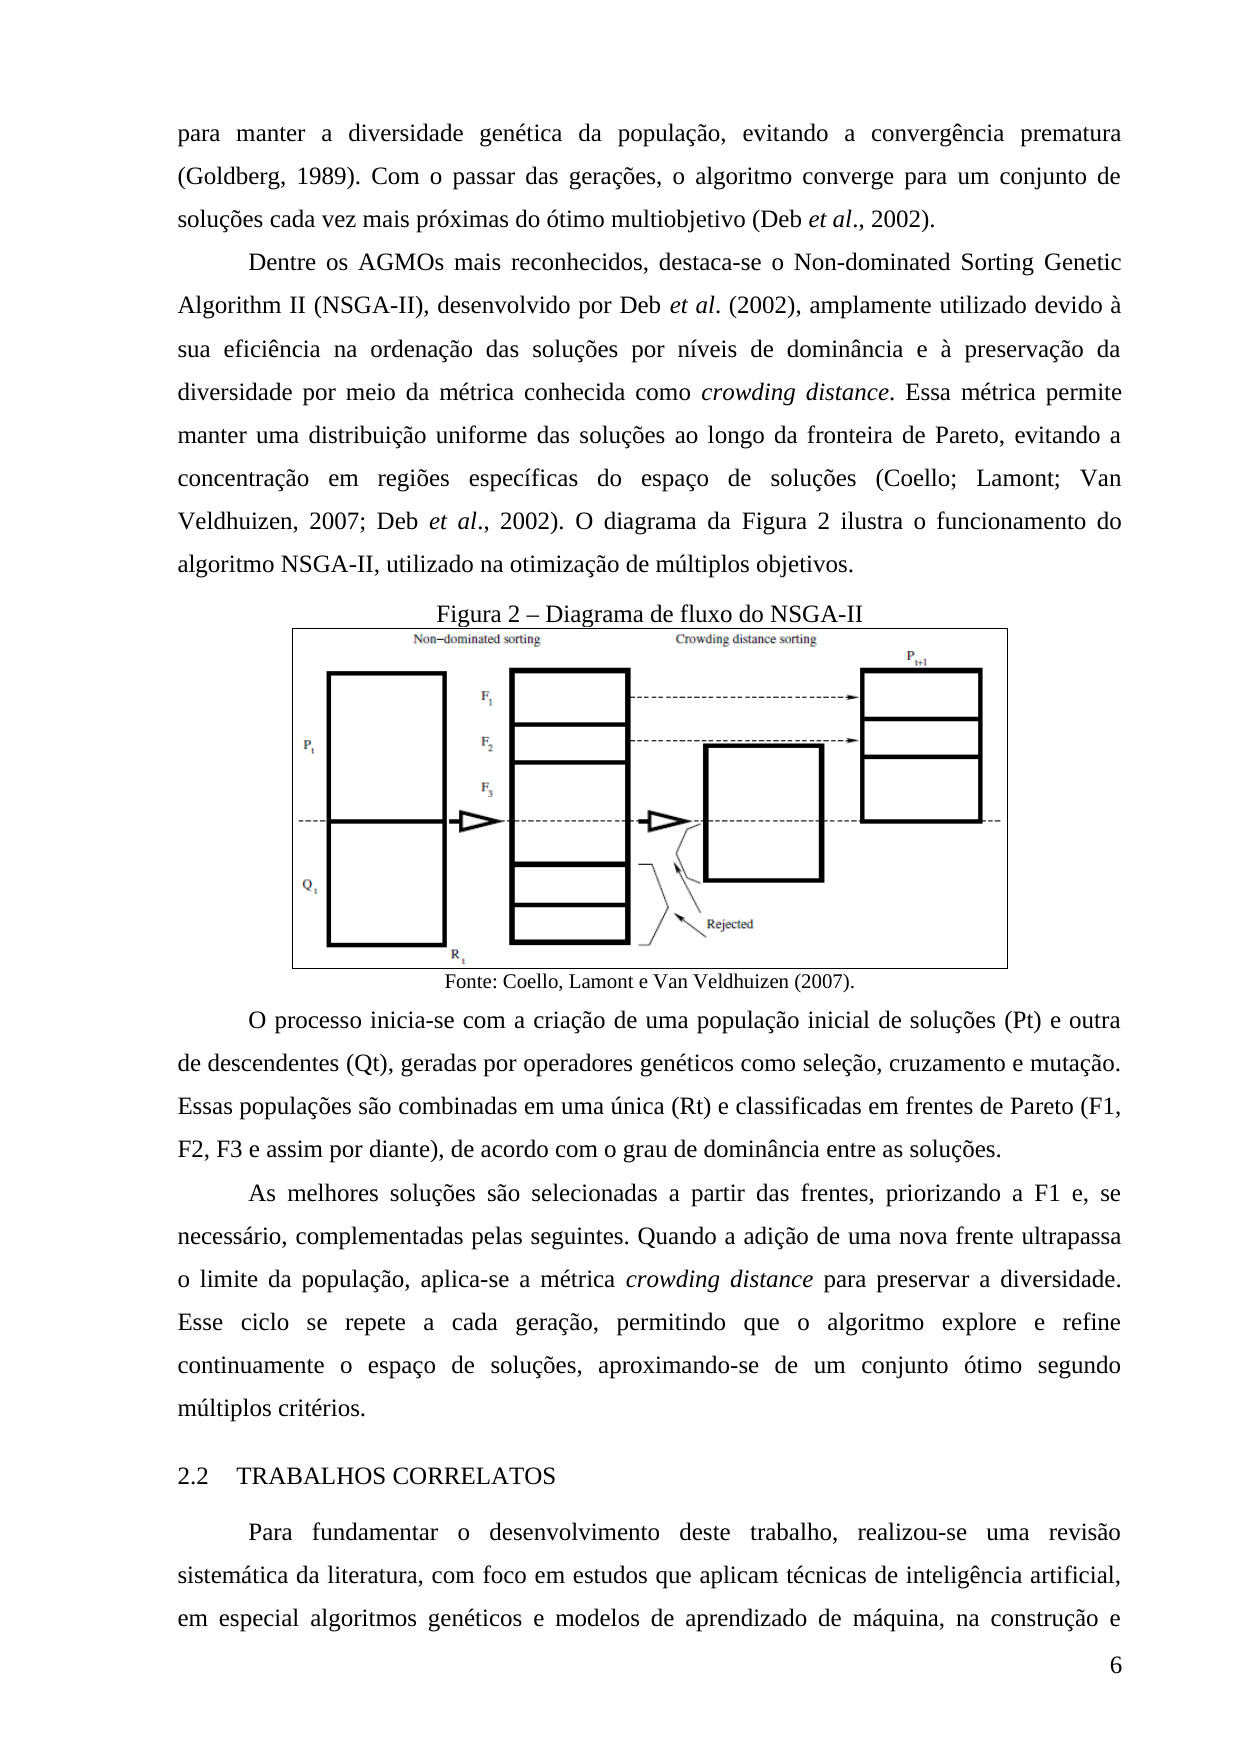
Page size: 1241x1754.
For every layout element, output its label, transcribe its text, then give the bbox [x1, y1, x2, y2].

text O processo inicia-se com a criação de uma população inicial de soluções (Pt) e outra de descendentes (Qt), geradas por operadores genéticos como seleção, cruzamento e mutação. Essas populações são combinadas em uma única (Rt) e classificadas em frentes de Pareto (F1, F2, F3 e assim por diante), de acordo com o grau de dominância entre as soluções. [177, 1005, 1122, 1163]
text Figura 2 – Diagrama de fluxo do NSGA-II [177, 599, 1122, 627]
subtitle TRABALHOS Correlatos [177, 1461, 1122, 1490]
text As melhores soluções são selecionadas a partir das frentes, priorizando a F1 e, se necessário, complementadas pelas seguintes. Quando a adição de uma nova frente ultrapassa o limite da população, aplica-se a métrica crowding distance para preservar a diversidade. Esse ciclo se repete a cada geração, permitindo que o algoritmo explore e refine continuamente o espaço de soluções, aproximando-se de um conjunto ótimo segundo múltiplos critérios. [177, 1178, 1122, 1422]
picture [293, 629, 1007, 968]
text Dentre os AGMOs mais reconhecidos, destaca-se o Non-dominated Sorting Genetic Algorithm II (NSGA-II), desenvolvido por Deb et al. (2002), amplamente utilizado devido à sua eficiência na ordenação das soluções por níveis de dominância e à preservação da diversidade por meio da métrica conhecida como crowding distance. Essa métrica permite manter uma distribuição uniforme das soluções ao longo da fronteira de Pareto, evitando a concentração em regiões específicas do espaço de soluções (Coello; Lamont; Van Veldhuizen, 2007; Deb et al., 2002). O diagrama da Figura 2 ilustra o funcionamento do algoritmo NSGA-II, utilizado na otimização de múltiplos objetivos. [177, 247, 1122, 578]
text Fonte: Coello, Lamont e Van Veldhuizen (2007). [177, 969, 1122, 993]
